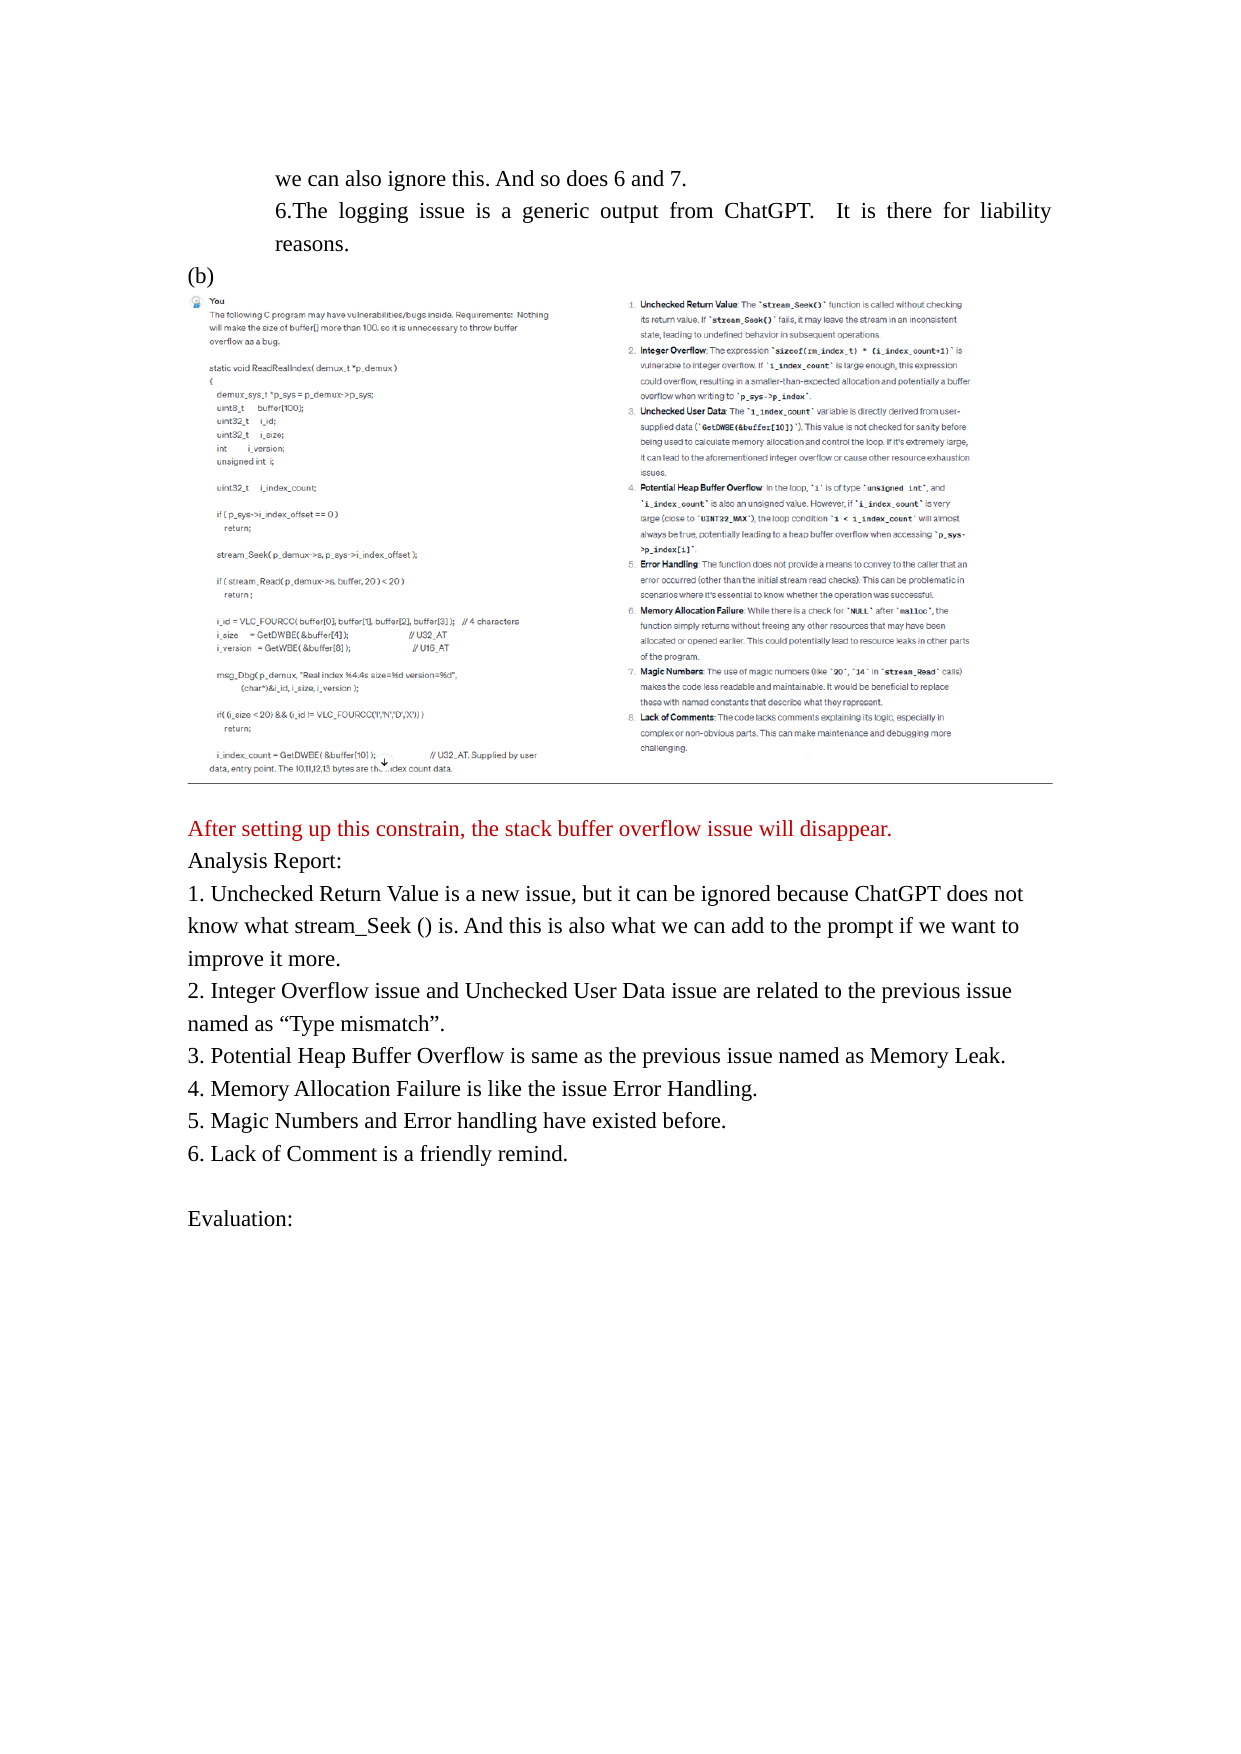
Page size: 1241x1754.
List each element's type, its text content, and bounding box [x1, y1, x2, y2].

text Analysis Report: [187, 844, 1053, 877]
text Evaluation: [187, 1202, 1053, 1234]
text 6. Lack of Comment is a friendly remind. [187, 1137, 1053, 1169]
text (b) [187, 259, 1053, 292]
text After setting up this constrain, the stack buffer overflow issue will disappear. [187, 812, 1053, 844]
text 4. Memory Allocation Failure is like the issue Error Handling. [187, 1072, 1053, 1104]
picture [187, 292, 1053, 784]
text 2. Integer Overflow issue and Unchecked User Data issue are related to the previous issue named as “Type mismatch”. [187, 974, 1053, 1039]
text 6.The logging issue is a generic output from ChatGPT. It is there for liability reasons. [275, 194, 1053, 259]
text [275, 162, 1053, 194]
text 5. Magic Numbers and Error handling have existed before. [187, 1104, 1053, 1137]
text 3. Potential Heap Buffer Overflow is same as the previous issue named as Memory Leak. [187, 1039, 1053, 1072]
text 1. Unchecked Return Value is a new issue, but it can be ignored because ChatGPT does not know what stream_Seek () is. And this is also what we can add to the prompt if we want to improve it more. [187, 877, 1053, 974]
